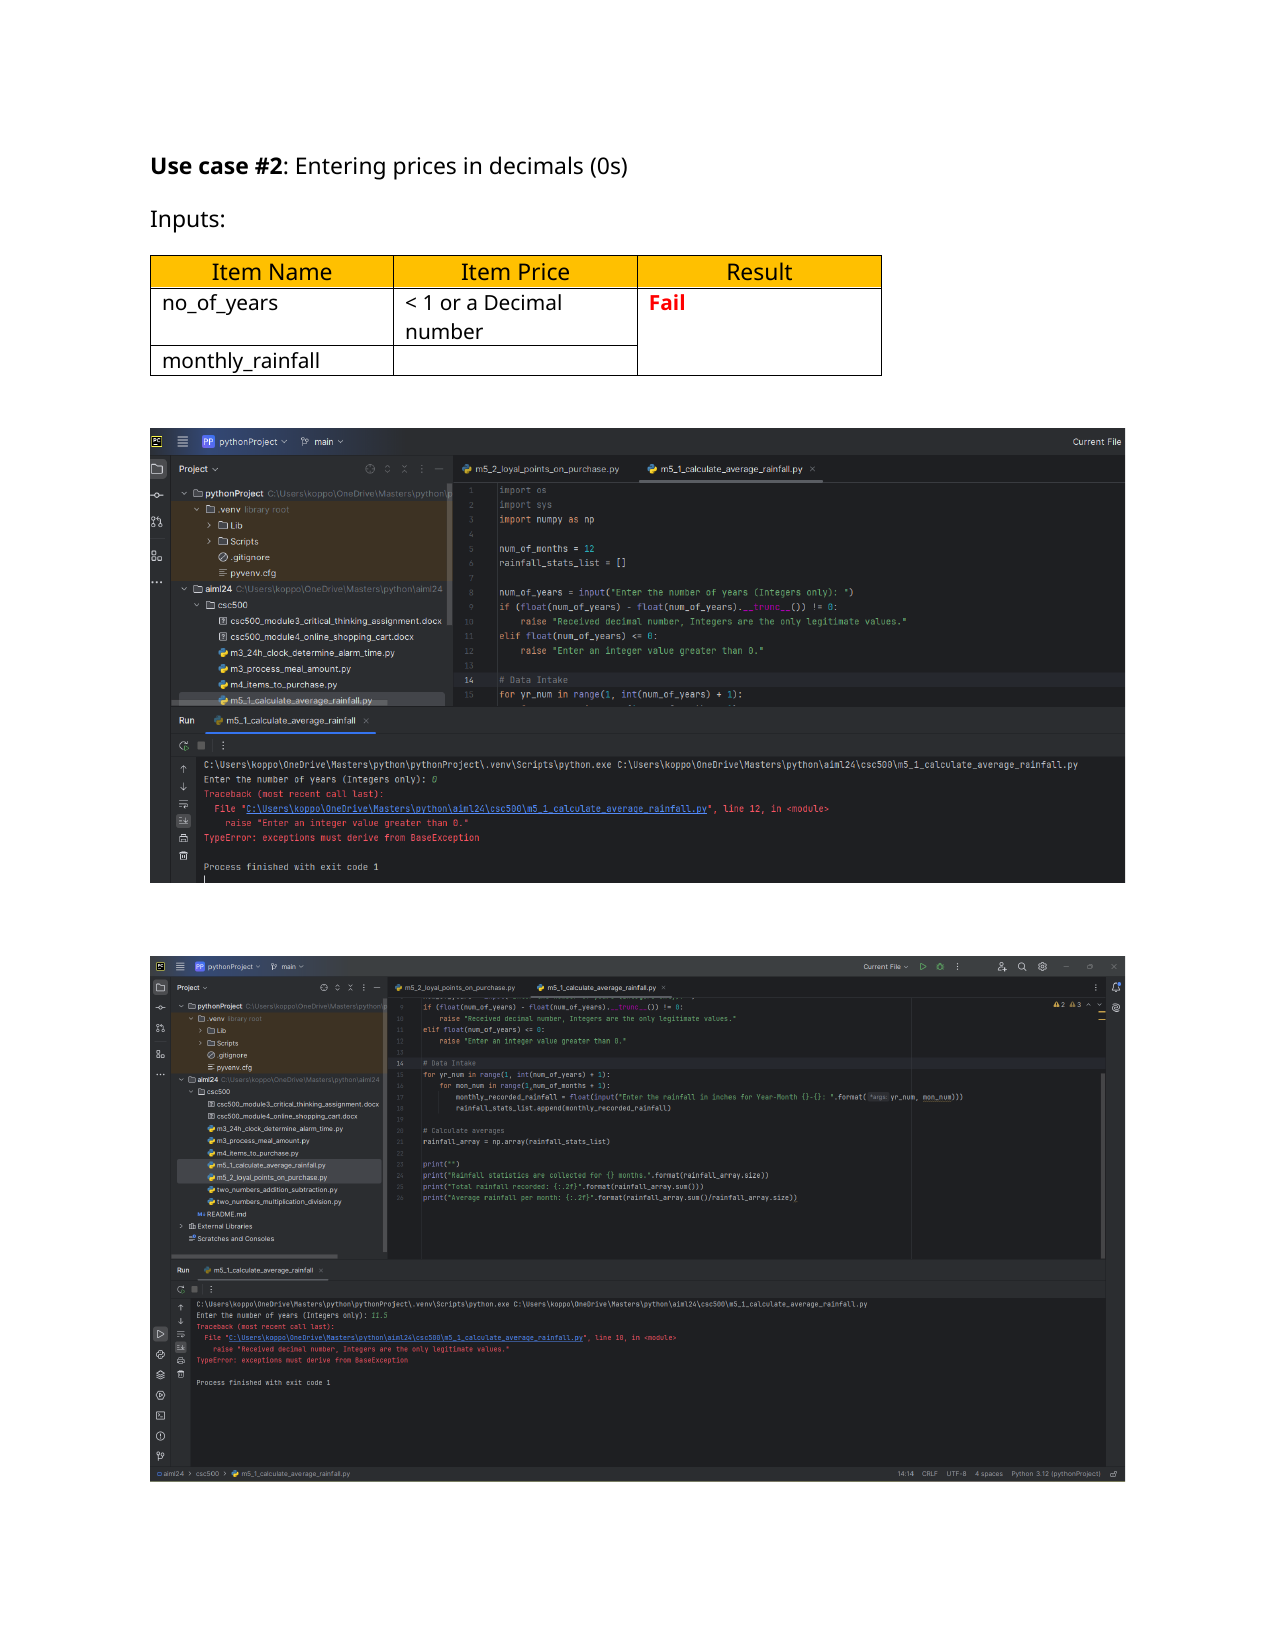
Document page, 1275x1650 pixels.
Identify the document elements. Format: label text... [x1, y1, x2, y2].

table_header Item Name [151, 256, 393, 287]
table_cell Fail [638, 289, 881, 375]
table_cell < 1 or a Decimal number [394, 289, 637, 345]
picture [150, 956, 1125, 1482]
table_cell [394, 346, 637, 375]
table_header Item Price [394, 256, 637, 287]
picture [150, 428, 1125, 883]
text Use case #2: Entering prices in decimals (0s) [150, 150, 1125, 181]
text Inputs: [150, 203, 1125, 234]
table_header Result [638, 256, 881, 287]
table_cell no_of_years [151, 289, 393, 345]
table_cell monthly_rainfall [151, 346, 393, 375]
